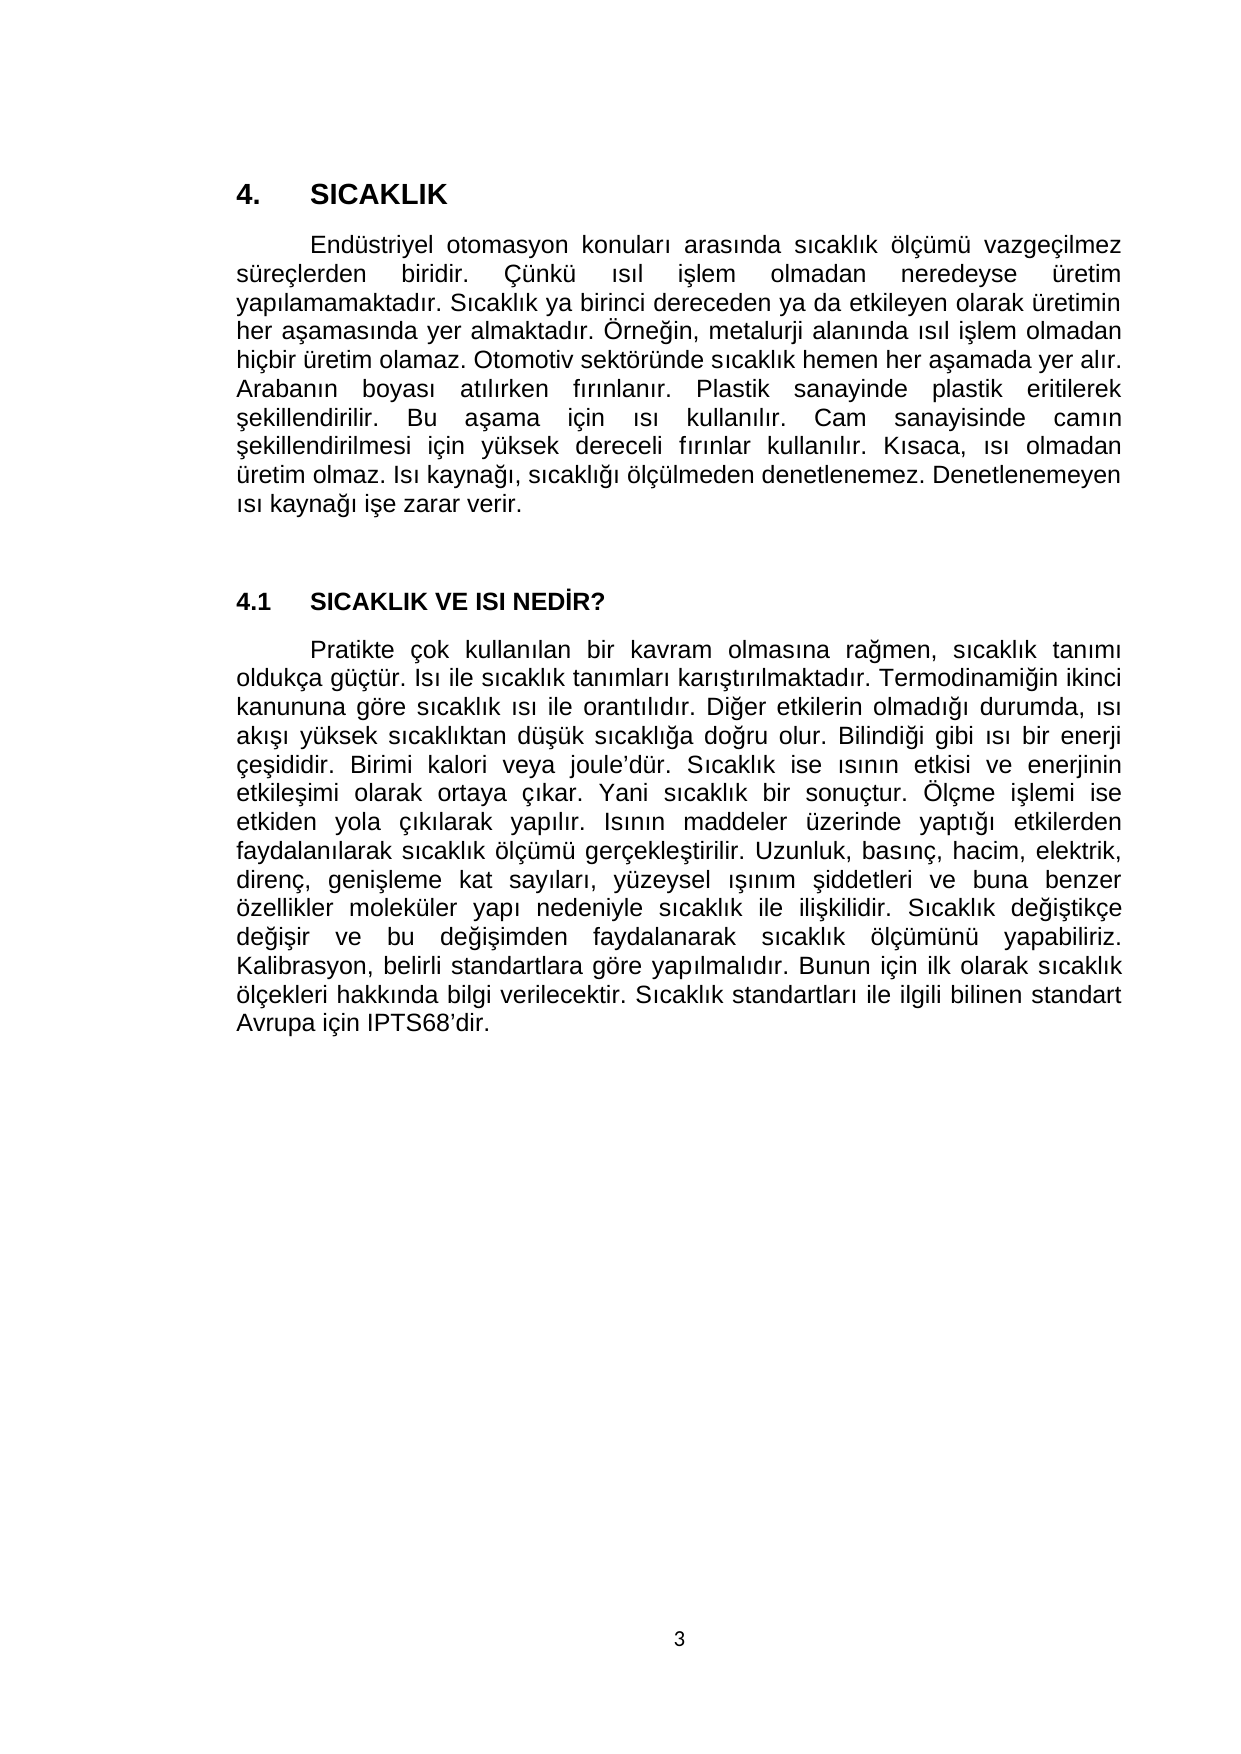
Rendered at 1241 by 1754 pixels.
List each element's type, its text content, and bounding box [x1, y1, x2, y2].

list SICAKLIK VE ISI NEDİR? [236, 587, 1122, 616]
text Endüstriyel otomasyon konuları arasında sıcaklık ölçümü vazgeçilmez süreçlerden biridir. Çünkü ısıl işlem olmadan neredeyse üretim yapılamamaktadır. Sıcaklık ya birinci dereceden ya da etkileyen olarak üretimin her aşamasında yer almaktadır. Örneğin, metalurji alanında ısıl işlem olmadan hiçbir üretim olamaz. Otomotiv sektöründe sıcaklık hemen her aşamada yer alır. Arabanın boyası atılırken fırınlanır. Plastik sanayinde plastik eritilerek şekillendirilir. Bu aşama için ısı kullanılır. Cam sanayisinde camın şekillendirilmesi için yüksek dereceli fırınlar kullanılır. Kısaca, ısı olmadan üretim olmaz. Isı kaynağı, sıcaklığı ölçülmeden denetlenemez. Denetlenemeyen ısı kaynağı işe zarar verir. [236, 230, 1122, 517]
text Pratikte çok kullanılan bir kavram olmasına rağmen, sıcaklık tanımı oldukça güçtür. Isı ile sıcaklık tanımları karıştırılmaktadır. Termodinamiğin ikinci kanununa göre sıcaklık ısı ile orantılıdır. Diğer etkilerin olmadığı durumda, ısı akışı yüksek sıcaklıktan düşük sıcaklığa doğru olur. Bilindiği gibi ısı bir enerji çeşididir. Birimi kalori veya joule’dür. Sıcaklık ise ısının etkisi ve enerjinin etkileşimi olarak ortaya çıkar. Yani sıcaklık bir sonuçtur. Ölçme işlemi ise etkiden yola çıkılarak yapılır. Isının maddeler üzerinde yaptığı etkilerden faydalanılarak sıcaklık ölçümü gerçekleştirilir. Uzunluk, basınç, hacim, elektrik, direnç, genişleme kat sayıları, yüzeysel ışınım şiddetleri ve buna benzer özellikler moleküler yapı nedeniyle sıcaklık ile ilişkilidir. Sıcaklık değiştikçe değişir ve bu değişimden faydalanarak sıcaklık ölçümünü yapabiliriz. Kalibrasyon, belirli standartlara göre yapılmalıdır. Bunun için ilk olarak sıcaklık ölçekleri hakkında bilgi verilecektir. Sıcaklık standartları ile ilgili bilinen standart Avrupa için IPTS68’dir. [236, 635, 1122, 1037]
list SICAKLIK [236, 177, 1122, 211]
